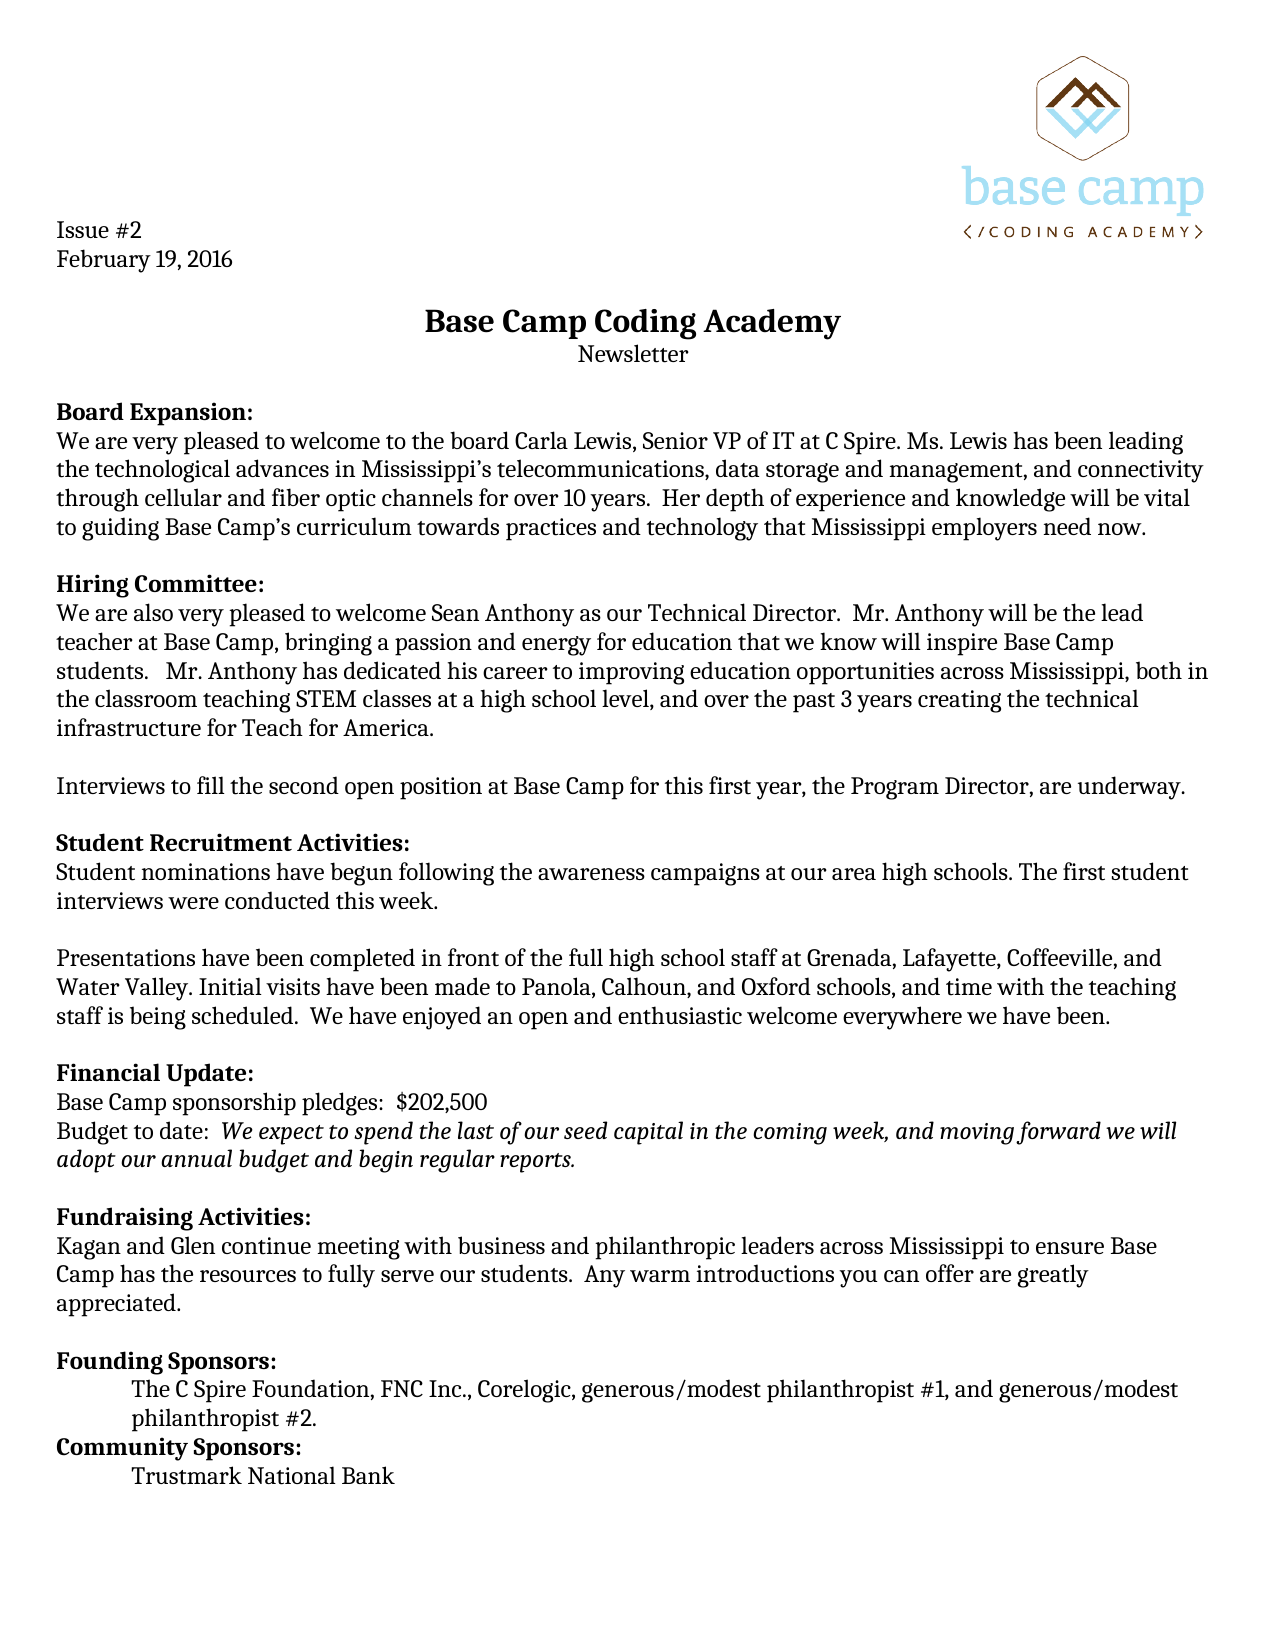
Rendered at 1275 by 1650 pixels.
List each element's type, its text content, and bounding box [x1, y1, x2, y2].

text Kagan and Glen continue meeting with business and philanthropic leaders across Mississippi to ensure Base Camp has the resources to fully serve our students. Any warm introductions you can offer are greatly appreciated. [56, 1232, 1209, 1318]
text Community Sponsors: [56, 1433, 1209, 1462]
text Newsletter [56, 340, 1209, 369]
text Base Camp sponsorship pledges: $202,500 [56, 1088, 1209, 1117]
text The C Spire Foundation, FNC Inc., Corelogic, generous/modest philanthropist #1, and generous/modest philanthropist #2. [131, 1375, 1209, 1433]
picture [961, 56, 1204, 239]
text Founding Sponsors: [56, 1347, 1209, 1375]
text Student nominations have begun following the awareness campaigns at our area high schools. The first student interviews were conducted this week. [56, 858, 1209, 915]
text We are also very pleased to welcome Sean Anthony as our Technical Director. Mr. Anthony will be the lead teacher at Base Camp, bringing a passion and energy for education that we know will inspire Base Camp students. Mr. Anthony has dedicated his career to improving education opportunities across Mississippi, both in the classroom teaching STEM classes at a high school level, and over the past 3 years creating the technical infrastructure for Teach for America. [56, 599, 1209, 743]
text Issue #2 [56, 56, 1209, 244]
text February 19, 2016 [56, 244, 1209, 273]
text Presentations have been completed in front of the full high school staff at Grenada, Lafayette, Coffeeville, and Water Valley. Initial visits have been made to Panola, Calhoun, and Oxford schools, and time with the teaching staff is being scheduled. We have enjoyed an open and enthusiastic welcome everywhere we have been. [56, 944, 1209, 1030]
text Fundraising Activities: [56, 1203, 1209, 1232]
text Financial Update: [56, 1059, 1209, 1088]
text Budget to date: We expect to spend the last of our seed capital in the coming week, and moving forward we will adopt our annual budget and begin regular reports. [56, 1117, 1209, 1174]
text Interviews to fill the second open position at Base Camp for this first year, the Program Director, are underway. [56, 772, 1209, 800]
text Base Camp Coding Academy [56, 302, 1209, 340]
text We are very pleased to welcome to the board Carla Lewis, Senior VP of IT at C Spire. Ms. Lewis has been leading the technological advances in Mississippi’s telecommunications, data storage and management, and connectivity through cellular and fiber optic channels for over 10 years. Her depth of experience and knowledge will be vital to guiding Base Camp’s curriculum towards practices and technology that Mississippi employers need now. [56, 427, 1209, 542]
text Hiring Committee: [56, 570, 1209, 599]
text Board Expansion: [56, 398, 1209, 427]
text Trustmark National Bank [56, 1462, 1209, 1490]
text Student Recruitment Activities: [56, 829, 1209, 858]
